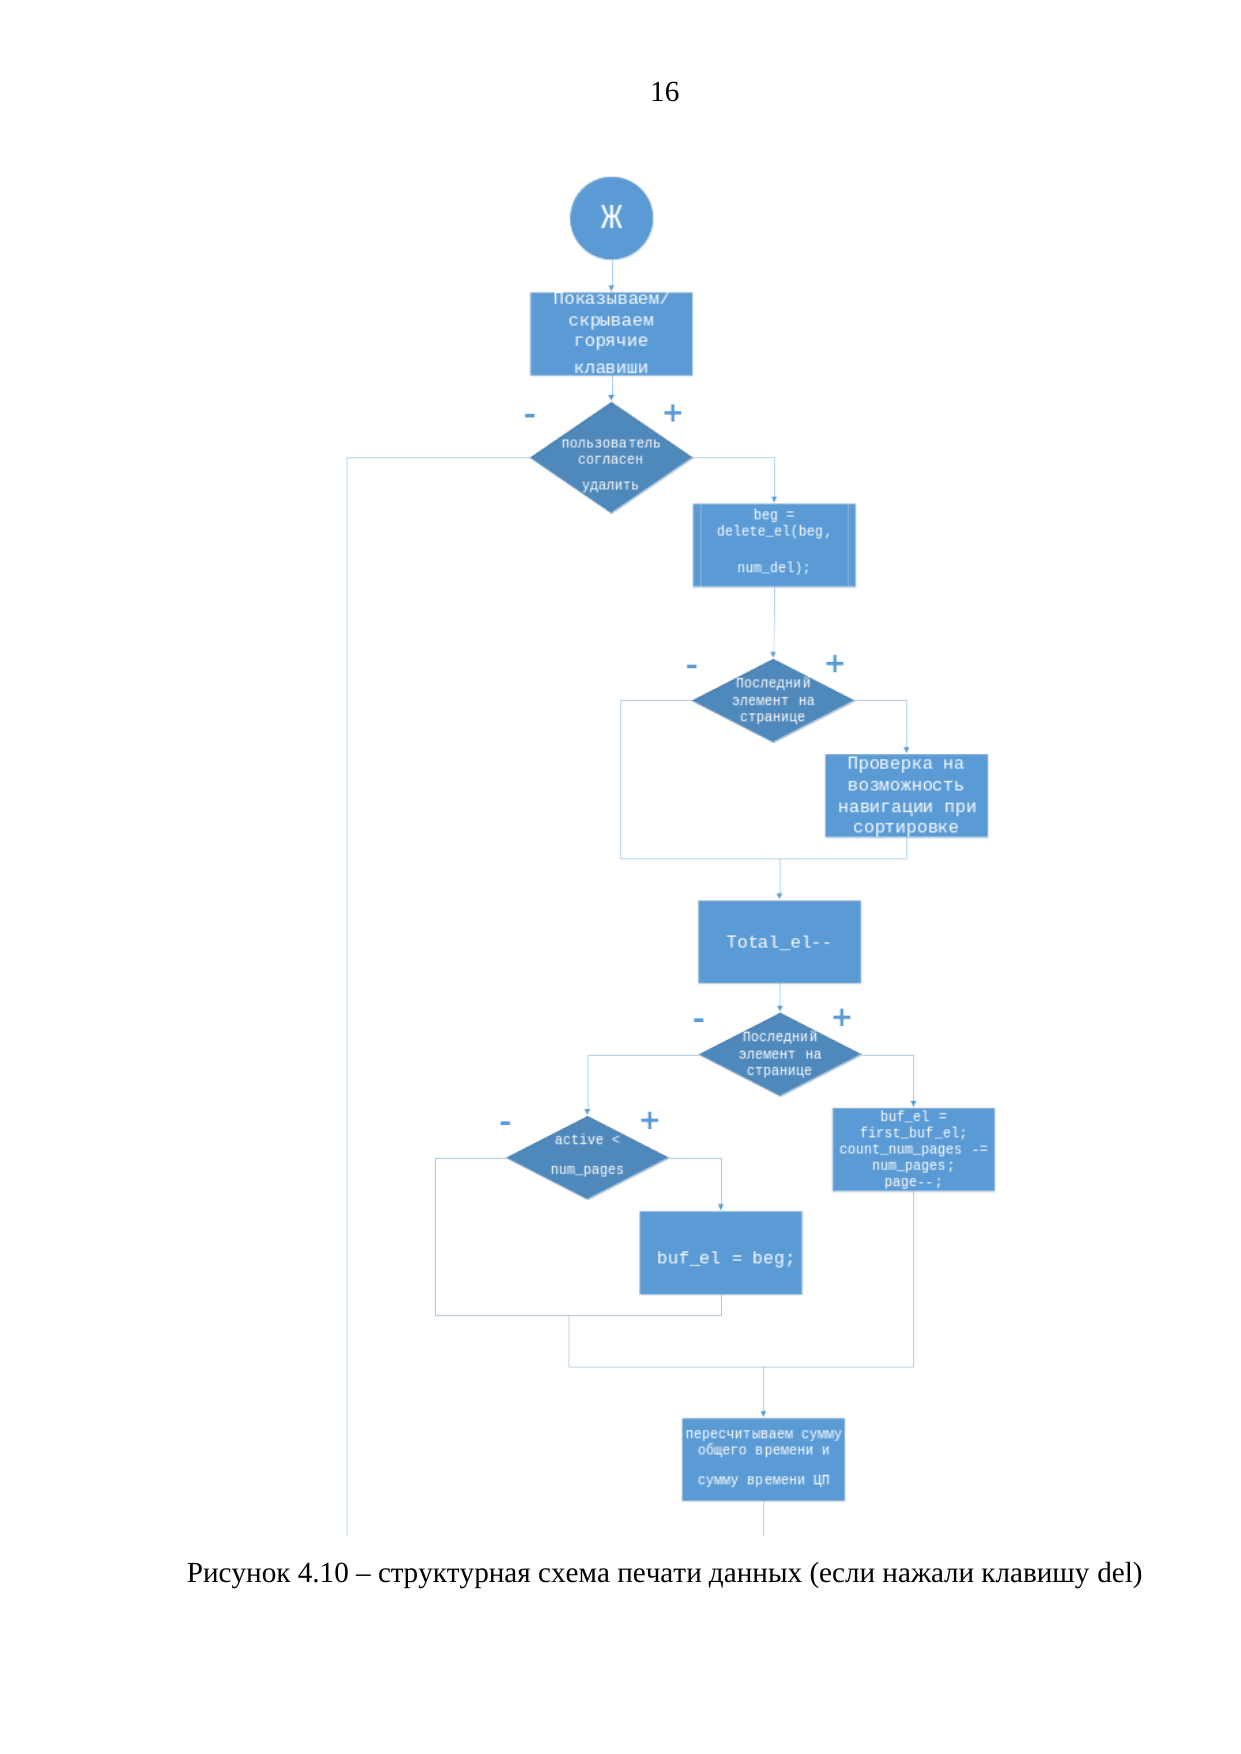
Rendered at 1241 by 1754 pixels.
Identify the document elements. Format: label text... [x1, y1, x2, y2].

text Рисунок 4.10 – структурная схема печати данных (если нажали клавишу del) [177, 1555, 1152, 1588]
